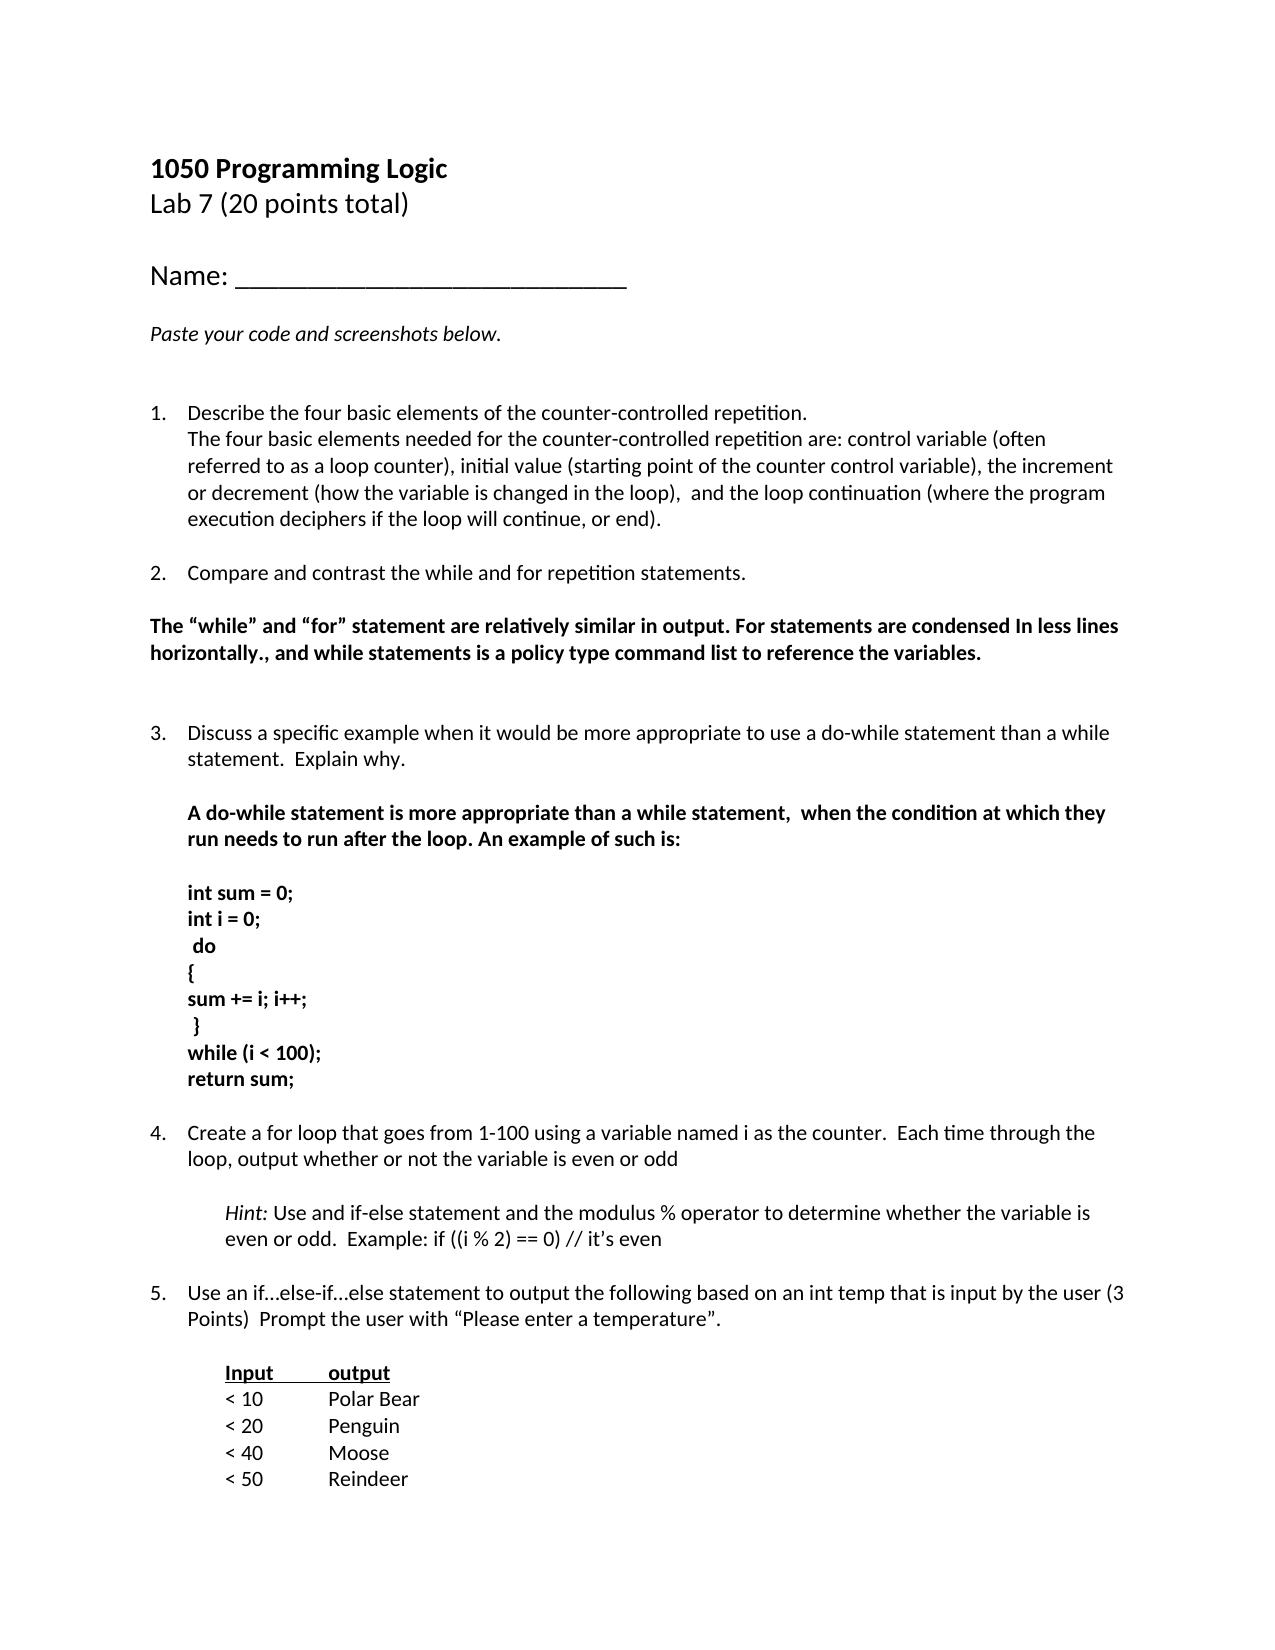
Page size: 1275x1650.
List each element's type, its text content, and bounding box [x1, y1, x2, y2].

list < 40 Moose [225, 1439, 1125, 1465]
list sum += i; i++; [187, 985, 1125, 1012]
text The “while” and “for” statement are relatively similar in output. For statements are condensed In less lines horizontally., and while statements is a policy type command list to reference the variables. [150, 612, 1125, 665]
text Paste your code and screenshots below. [150, 321, 1125, 347]
list Compare and contrast the while and for repetition statements. [150, 559, 1125, 585]
list return sum; [187, 1065, 1125, 1092]
list Hint: Use and if-else statement and the modulus % operator to determine whether the variable is even or odd. Example: if ((i % 2) == 0) // it’s even [225, 1199, 1125, 1252]
text Name: ___________________________ [150, 257, 1125, 292]
list int i = 0; [187, 905, 1125, 932]
list Discuss a specific example when it would be more appropriate to use a do-while statement than a while statement. Explain why. [150, 719, 1125, 772]
list < 10 Polar Bear [225, 1385, 1125, 1412]
list Input output [225, 1359, 1125, 1385]
list Use an if…else-if…else statement to output the following based on an int temp that is input by the user (3 Points) Prompt the user with “Please enter a temperature”. [150, 1279, 1125, 1332]
list } [187, 1012, 1125, 1039]
list The four basic elements needed for the counter-controlled repetition are: control variable (often referred to as a loop counter), initial value (starting point of the counter control variable), the increment or decrement (how the variable is changed in the loop), and the loop continuation (where the program execution deciphers if the loop will continue, or end). [187, 425, 1125, 532]
list Describe the four basic elements of the counter-controlled repetition. [150, 399, 1125, 425]
text 1050 Programming Logic [150, 150, 1125, 186]
list Create a for loop that goes from 1-100 using a variable named i as the counter. Each time through the loop, output whether or not the variable is even or odd [150, 1119, 1125, 1172]
list < 20 Penguin [225, 1412, 1125, 1439]
list < 50 Reindeer [225, 1465, 1125, 1492]
list int sum = 0; [187, 879, 1125, 905]
list while (i < 100); [187, 1039, 1125, 1065]
list do [187, 932, 1125, 959]
text Lab 7 (20 points total) [150, 186, 1125, 221]
list { [187, 959, 1125, 985]
list A do-while statement is more appropriate than a while statement, when the condition at which they run needs to run after the loop. An example of such is: [187, 799, 1125, 852]
